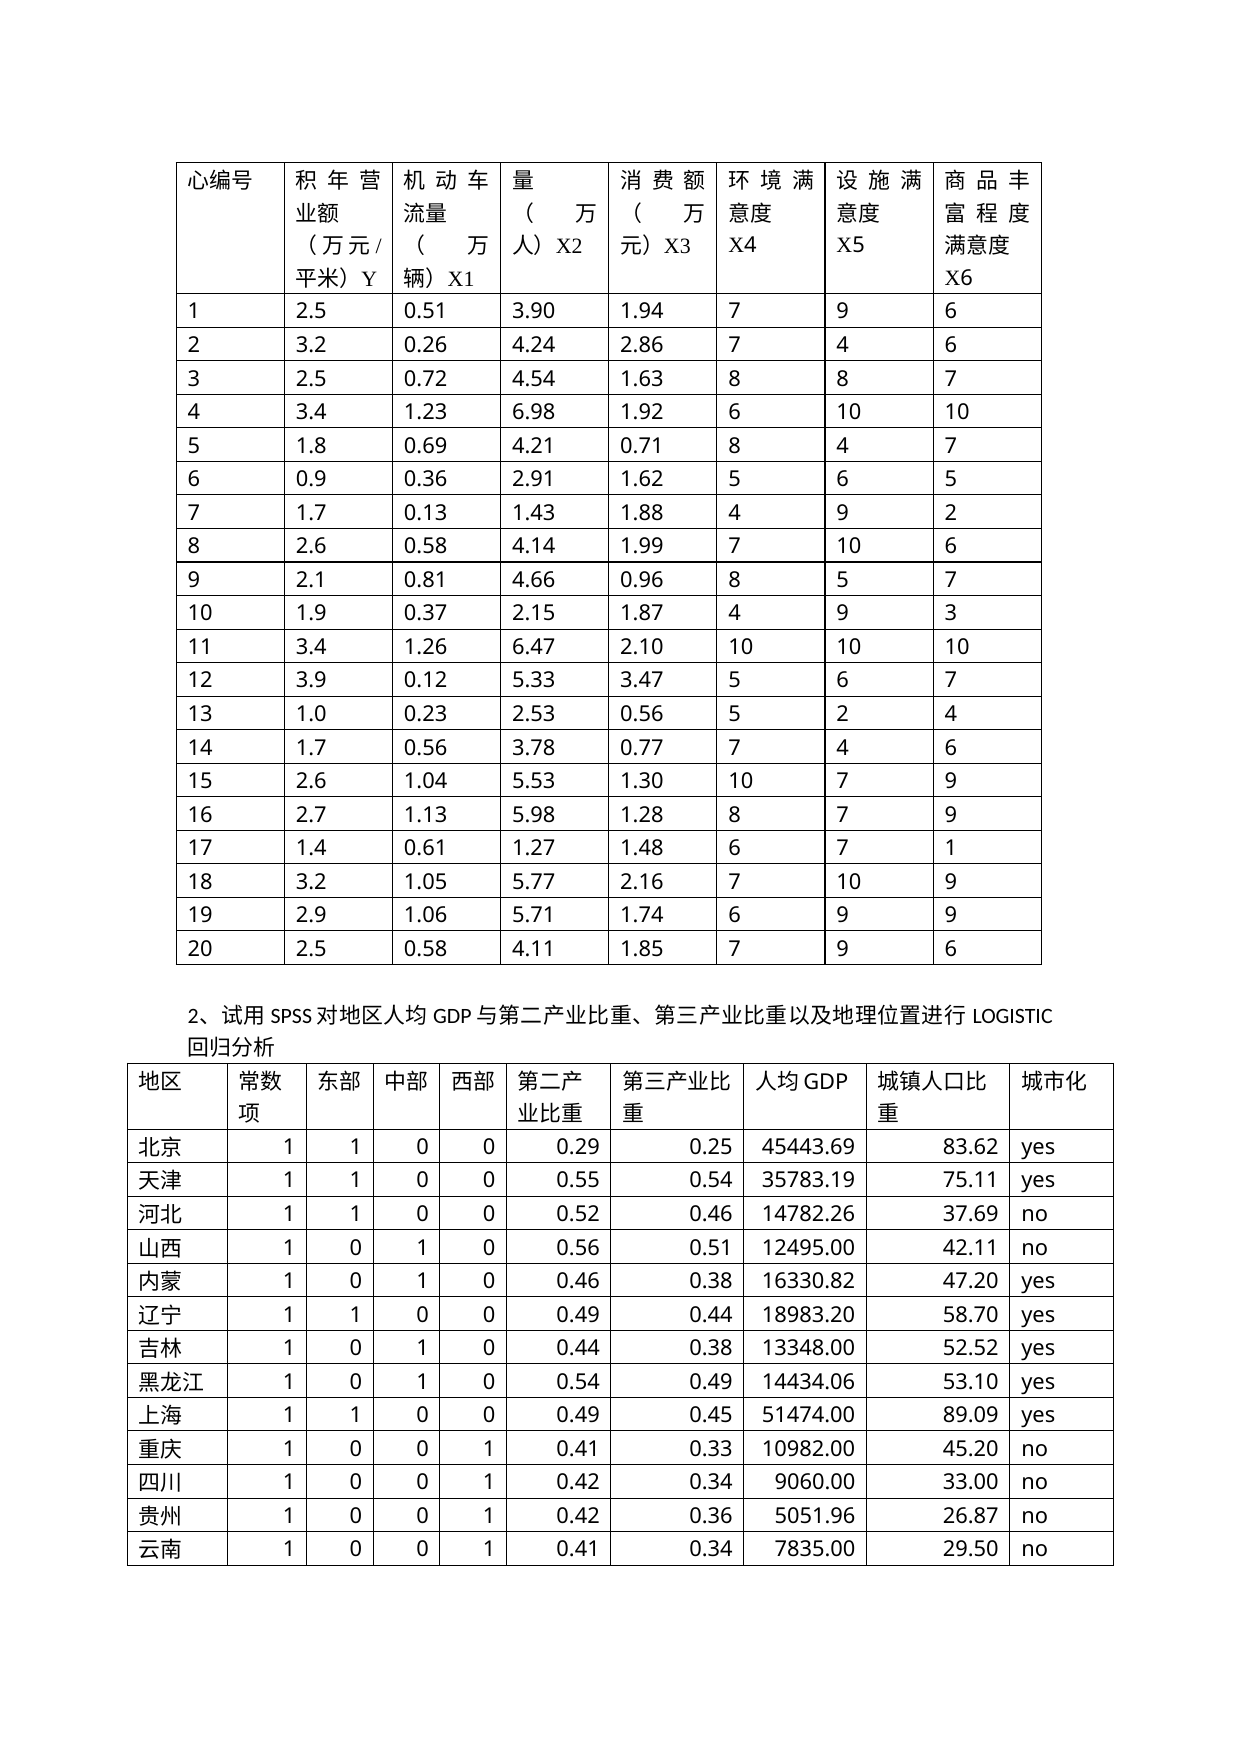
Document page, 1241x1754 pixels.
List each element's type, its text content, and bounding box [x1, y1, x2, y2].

table_cell 2.10 [609, 630, 716, 662]
table_cell 1.05 [393, 864, 500, 897]
table_cell 1 [934, 831, 1041, 863]
table_cell 13 [177, 697, 284, 729]
table_cell 0.34 [611, 1532, 743, 1564]
table_cell 42.11 [867, 1230, 1009, 1263]
table_cell 10 [177, 596, 284, 628]
table_cell 0 [307, 1431, 373, 1464]
table_cell 7 [934, 663, 1041, 696]
table_cell 2.15 [501, 596, 608, 628]
table_cell 6 [717, 395, 824, 427]
table_cell 29.50 [867, 1532, 1009, 1564]
table_cell 5 [177, 428, 284, 461]
table_cell 6.98 [501, 395, 608, 427]
table_cell 1.8 [285, 428, 392, 461]
table_cell 0.81 [393, 563, 500, 595]
table_cell 19 [177, 898, 284, 930]
table_cell 0.58 [393, 529, 500, 561]
table_cell 贵州 [128, 1499, 227, 1531]
table_cell 2 [177, 328, 284, 360]
table_cell 10982.00 [744, 1431, 866, 1464]
table_cell 上海 [128, 1398, 227, 1430]
table_cell 0 [440, 1297, 506, 1330]
table_cell yes [1010, 1163, 1113, 1196]
table_cell 5 [717, 697, 824, 729]
table_header 商业中心编号 [177, 163, 284, 293]
table_cell 9 [934, 898, 1041, 930]
table_cell 7 [717, 529, 824, 561]
table_cell 18983.20 [744, 1297, 866, 1330]
table_cell 1 [228, 1163, 306, 1196]
table_header 每小时机动车流量 （万辆）X1 [393, 163, 500, 293]
table_cell 0 [307, 1532, 373, 1564]
table_cell 3.9 [285, 663, 392, 696]
table_cell 7 [934, 428, 1041, 461]
table_cell 0.38 [611, 1331, 743, 1363]
table_header 西部 [440, 1064, 506, 1128]
table_cell 75.11 [867, 1163, 1009, 1196]
table_cell 6 [934, 294, 1041, 327]
table_cell 8 [717, 361, 824, 394]
table_cell 1 [374, 1230, 439, 1263]
table_cell 9 [934, 864, 1041, 897]
table_header 第三产业比重 [611, 1064, 743, 1128]
table_cell 0.37 [393, 596, 500, 628]
table_cell 53.10 [867, 1364, 1009, 1397]
table_cell 1.13 [393, 797, 500, 830]
table_cell 10 [717, 630, 824, 662]
table_cell 16 [177, 797, 284, 830]
table_cell 2.91 [501, 462, 608, 494]
table_cell 6 [934, 328, 1041, 360]
table_cell 0.9 [285, 462, 392, 494]
table_cell 0.25 [611, 1130, 743, 1162]
table_cell 1 [440, 1465, 506, 1497]
table_cell 4 [177, 395, 284, 427]
table_cell 河北 [128, 1197, 227, 1229]
table_cell 0.42 [507, 1465, 610, 1497]
table_cell 山西 [128, 1230, 227, 1263]
table_cell 2.9 [285, 898, 392, 930]
table_cell 0.12 [393, 663, 500, 696]
table_cell 8 [717, 563, 824, 595]
table_cell 内蒙 [128, 1264, 227, 1296]
table_cell 18 [177, 864, 284, 897]
table_cell 0.72 [393, 361, 500, 394]
table_cell 0.26 [393, 328, 500, 360]
table_cell 13348.00 [744, 1331, 866, 1363]
table_cell 9 [826, 596, 933, 628]
table_cell 0 [374, 1297, 439, 1330]
table_cell 4 [826, 730, 933, 763]
table_cell 0 [440, 1163, 506, 1196]
table_cell 0.49 [507, 1297, 610, 1330]
table_cell 4.66 [501, 563, 608, 595]
table_cell 5.98 [501, 797, 608, 830]
table_cell 6 [717, 831, 824, 863]
table_cell 12495.00 [744, 1230, 866, 1263]
table_cell 7 [826, 797, 933, 830]
table_cell 4 [826, 328, 933, 360]
table_cell 0.13 [393, 495, 500, 528]
table_cell 9 [826, 898, 933, 930]
table_cell 1 [440, 1431, 506, 1464]
table_cell 45443.69 [744, 1130, 866, 1162]
table_cell 0.51 [611, 1230, 743, 1263]
table_cell yes [1010, 1331, 1113, 1363]
table_cell yes [1010, 1398, 1113, 1430]
table_cell 2.53 [501, 697, 608, 729]
table_cell 0.44 [611, 1297, 743, 1330]
table_cell 1 [440, 1532, 506, 1564]
table_header 日人流量 （万人）X2 [501, 163, 608, 293]
table_cell 1.06 [393, 898, 500, 930]
table_cell 6 [826, 462, 933, 494]
table_cell 4 [826, 428, 933, 461]
table_cell yes [1010, 1297, 1113, 1330]
table_cell 1 [228, 1197, 306, 1229]
table_cell yes [1010, 1130, 1113, 1162]
table_cell 45.20 [867, 1431, 1009, 1464]
table_cell 3.78 [501, 730, 608, 763]
table_cell 89.09 [867, 1398, 1009, 1430]
table_cell 0 [307, 1465, 373, 1497]
table_cell 0 [440, 1130, 506, 1162]
table_cell 1 [228, 1532, 306, 1564]
table_cell 0 [440, 1197, 506, 1229]
table_cell 2.1 [285, 563, 392, 595]
table_cell 0.41 [507, 1532, 610, 1564]
table_cell 10 [934, 630, 1041, 662]
table_cell 10 [826, 630, 933, 662]
table_cell 7 [934, 361, 1041, 394]
table_cell 1 [228, 1398, 306, 1430]
table_cell 7 [717, 864, 824, 897]
table_cell 3 [177, 361, 284, 394]
table_cell 1 [228, 1465, 306, 1497]
table_cell 52.52 [867, 1331, 1009, 1363]
table_cell 33.00 [867, 1465, 1009, 1497]
table_cell 2.6 [285, 764, 392, 796]
table_cell 1.28 [609, 797, 716, 830]
table_cell no [1010, 1431, 1113, 1464]
table_cell 1.85 [609, 931, 716, 964]
table_cell 3 [934, 596, 1041, 628]
table_cell 北京 [128, 1130, 227, 1162]
table_cell 4.14 [501, 529, 608, 561]
table_cell 1.27 [501, 831, 608, 863]
table_cell 7835.00 [744, 1532, 866, 1564]
table_header 城市化 [1010, 1064, 1113, 1128]
table_cell 1 [374, 1264, 439, 1296]
table_cell 0 [440, 1364, 506, 1397]
table_cell 5.33 [501, 663, 608, 696]
table_cell 2.5 [285, 294, 392, 327]
table_cell 1.9 [285, 596, 392, 628]
table_cell 7 [717, 294, 824, 327]
table_cell 9 [826, 294, 933, 327]
table_cell 10 [934, 395, 1041, 427]
table_cell 1.0 [285, 697, 392, 729]
table_header 对商场环境满意度 X4 [717, 163, 824, 293]
table_cell 1.94 [609, 294, 716, 327]
table_cell 0.36 [393, 462, 500, 494]
table_cell 4.21 [501, 428, 608, 461]
table_cell 51474.00 [744, 1398, 866, 1430]
table_cell 7 [826, 764, 933, 796]
table_cell 0 [374, 1431, 439, 1464]
table_cell 云南 [128, 1532, 227, 1564]
table_cell 0 [374, 1398, 439, 1430]
table_cell 5.71 [501, 898, 608, 930]
table_cell yes [1010, 1364, 1113, 1397]
table_header 中部 [374, 1064, 439, 1128]
table_header 第二产业比重 [507, 1064, 610, 1128]
table_cell 0.71 [609, 428, 716, 461]
table_cell 1 [307, 1130, 373, 1162]
table_cell 1 [307, 1398, 373, 1430]
table_cell 1.87 [609, 596, 716, 628]
table_cell 1 [228, 1297, 306, 1330]
table_cell 2 [934, 495, 1041, 528]
table_cell 0 [374, 1197, 439, 1229]
table_header 城镇人口比重 [867, 1064, 1009, 1128]
table_cell 9 [177, 563, 284, 595]
table_cell 1.7 [285, 495, 392, 528]
table_cell 1.62 [609, 462, 716, 494]
table_cell 14782.26 [744, 1197, 866, 1229]
table_cell 58.70 [867, 1297, 1009, 1330]
table_cell 4 [934, 697, 1041, 729]
table_cell 0.54 [507, 1364, 610, 1397]
table_header 东部 [307, 1064, 373, 1128]
table_cell 7 [717, 730, 824, 763]
table_cell 0.29 [507, 1130, 610, 1162]
table_cell 10 [826, 864, 933, 897]
table_cell 1 [374, 1364, 439, 1397]
table_cell 2.86 [609, 328, 716, 360]
table_cell 天津 [128, 1163, 227, 1196]
table_cell 黑龙江 [128, 1364, 227, 1397]
text 2、试用SPSS对地区人均GDP与第二产业比重、第三产业比重以及地理位置进行LOGISTIC回归分析 [187, 997, 1053, 1062]
table_cell 0.69 [393, 428, 500, 461]
table_cell no [1010, 1230, 1113, 1263]
table_cell 0 [307, 1364, 373, 1397]
table_cell 5 [826, 563, 933, 595]
table_cell 四川 [128, 1465, 227, 1497]
table_cell 1.26 [393, 630, 500, 662]
table_header 单位面积年营业额 （万元/平米）Y [285, 163, 392, 293]
table_cell 5 [717, 462, 824, 494]
table_cell 7 [826, 831, 933, 863]
table_cell 2.5 [285, 361, 392, 394]
table_cell 1.99 [609, 529, 716, 561]
table_cell 0.46 [507, 1264, 610, 1296]
table_cell 吉林 [128, 1331, 227, 1363]
table_cell 20 [177, 931, 284, 964]
table_cell 0.55 [507, 1163, 610, 1196]
table_cell no [1010, 1532, 1113, 1564]
table_cell 2.7 [285, 797, 392, 830]
table_cell 26.87 [867, 1499, 1009, 1531]
table_cell 2 [826, 697, 933, 729]
table_cell 8 [177, 529, 284, 561]
table_cell 0.34 [611, 1465, 743, 1497]
table_cell 4 [717, 596, 824, 628]
table_cell 37.69 [867, 1197, 1009, 1229]
table_cell 4.24 [501, 328, 608, 360]
table_cell 0 [374, 1499, 439, 1531]
table_cell 0.38 [611, 1264, 743, 1296]
table_cell 0.36 [611, 1499, 743, 1531]
table_cell 3.90 [501, 294, 608, 327]
table_cell 0 [374, 1465, 439, 1497]
table_header 地区 [128, 1064, 227, 1128]
table_cell 10 [717, 764, 824, 796]
table_cell 10 [826, 529, 933, 561]
table_header 居民年消费额（万元）X3 [609, 163, 716, 293]
table_cell 1 [440, 1499, 506, 1531]
table_cell 0.96 [609, 563, 716, 595]
table_cell 5051.96 [744, 1499, 866, 1531]
table_cell 7 [934, 563, 1041, 595]
table_cell 6.47 [501, 630, 608, 662]
table_cell 0.56 [609, 697, 716, 729]
table_cell 0.56 [393, 730, 500, 763]
table_cell 5.53 [501, 764, 608, 796]
table_cell 9 [826, 495, 933, 528]
table_cell 1 [177, 294, 284, 327]
table_cell 0 [307, 1331, 373, 1363]
table_cell 3.2 [285, 328, 392, 360]
table_cell 4.11 [501, 931, 608, 964]
table_cell 8 [717, 428, 824, 461]
table_cell 1 [228, 1499, 306, 1531]
table_cell 10 [826, 395, 933, 427]
table_cell 0 [440, 1398, 506, 1430]
table_cell 9 [826, 931, 933, 964]
table_cell 辽宁 [128, 1297, 227, 1330]
table_cell 16330.82 [744, 1264, 866, 1296]
table_cell 0.45 [611, 1398, 743, 1430]
table_cell 9 [934, 764, 1041, 796]
table_cell 1.23 [393, 395, 500, 427]
table_cell 1 [307, 1197, 373, 1229]
table_cell 2.16 [609, 864, 716, 897]
table_cell 0 [307, 1264, 373, 1296]
table_cell 1 [228, 1130, 306, 1162]
table_cell 0.58 [393, 931, 500, 964]
table_header 对商场设施满意度 X5 [826, 163, 933, 293]
table_cell 3.2 [285, 864, 392, 897]
table_cell 4 [717, 495, 824, 528]
table_cell 0.51 [393, 294, 500, 327]
table_cell 0 [307, 1230, 373, 1263]
table_cell 0.44 [507, 1331, 610, 1363]
table_cell 0 [374, 1163, 439, 1196]
table_header 人均GDP [744, 1064, 866, 1128]
table_cell 1 [307, 1163, 373, 1196]
table_cell 7 [717, 328, 824, 360]
table_cell 7 [717, 931, 824, 964]
table_cell 1.4 [285, 831, 392, 863]
table_cell 9 [934, 797, 1041, 830]
table_cell 6 [826, 663, 933, 696]
table_cell 0 [374, 1130, 439, 1162]
table_cell 5 [934, 462, 1041, 494]
table_cell 2.5 [285, 931, 392, 964]
table_cell 11 [177, 630, 284, 662]
table_cell 5 [717, 663, 824, 696]
table_cell no [1010, 1197, 1113, 1229]
table_cell 17 [177, 831, 284, 863]
table_cell 3.47 [609, 663, 716, 696]
table_cell 0.52 [507, 1197, 610, 1229]
table_cell 1.92 [609, 395, 716, 427]
table_cell 3.4 [285, 395, 392, 427]
table_cell 0.49 [507, 1398, 610, 1430]
table_cell 0.41 [507, 1431, 610, 1464]
table_cell 0 [440, 1264, 506, 1296]
table_cell 5.77 [501, 864, 608, 897]
table_cell 1 [307, 1297, 373, 1330]
table_cell 6 [177, 462, 284, 494]
table_cell 0.33 [611, 1431, 743, 1464]
table_cell 1.88 [609, 495, 716, 528]
table_cell 1.63 [609, 361, 716, 394]
table_cell 1.7 [285, 730, 392, 763]
table_cell 6 [934, 529, 1041, 561]
table_cell 6 [934, 730, 1041, 763]
table_cell 1.74 [609, 898, 716, 930]
table_cell 1.04 [393, 764, 500, 796]
table_cell 4.54 [501, 361, 608, 394]
table_cell 1 [228, 1264, 306, 1296]
table_cell 0.46 [611, 1197, 743, 1229]
table_cell 0.42 [507, 1499, 610, 1531]
table_cell 47.20 [867, 1264, 1009, 1296]
table_cell 0.23 [393, 697, 500, 729]
table_cell 35783.19 [744, 1163, 866, 1196]
table_cell 0 [374, 1532, 439, 1564]
table_cell 6 [934, 931, 1041, 964]
table_cell 0 [307, 1499, 373, 1531]
table_cell 83.62 [867, 1130, 1009, 1162]
table_cell 3.4 [285, 630, 392, 662]
table_cell 0 [440, 1230, 506, 1263]
table_cell 1.48 [609, 831, 716, 863]
table_header 常数项 [228, 1064, 306, 1128]
table_cell 8 [826, 361, 933, 394]
table_cell 0.54 [611, 1163, 743, 1196]
table_cell no [1010, 1465, 1113, 1497]
table_cell yes [1010, 1264, 1113, 1296]
table_cell 1 [228, 1364, 306, 1397]
table_cell 6 [717, 898, 824, 930]
table_cell 0 [440, 1331, 506, 1363]
table_cell 14 [177, 730, 284, 763]
table_cell 1 [228, 1230, 306, 1263]
table_cell 1 [374, 1331, 439, 1363]
table_cell 0.49 [611, 1364, 743, 1397]
table_cell 1.30 [609, 764, 716, 796]
table_cell no [1010, 1499, 1113, 1531]
table_cell 8 [717, 797, 824, 830]
table_cell 1 [228, 1331, 306, 1363]
table_cell 0.77 [609, 730, 716, 763]
table_cell 2.6 [285, 529, 392, 561]
table_cell 14434.06 [744, 1364, 866, 1397]
table_cell 0.56 [507, 1230, 610, 1263]
table_cell 15 [177, 764, 284, 796]
table_cell 1.43 [501, 495, 608, 528]
table_cell 0.61 [393, 831, 500, 863]
table_cell 7 [177, 495, 284, 528]
table_cell 12 [177, 663, 284, 696]
table_cell 9060.00 [744, 1465, 866, 1497]
table_cell 重庆 [128, 1431, 227, 1464]
table_cell 1 [228, 1431, 306, 1464]
table_header 对商场商品丰富程度满意度 X6 [934, 163, 1041, 293]
